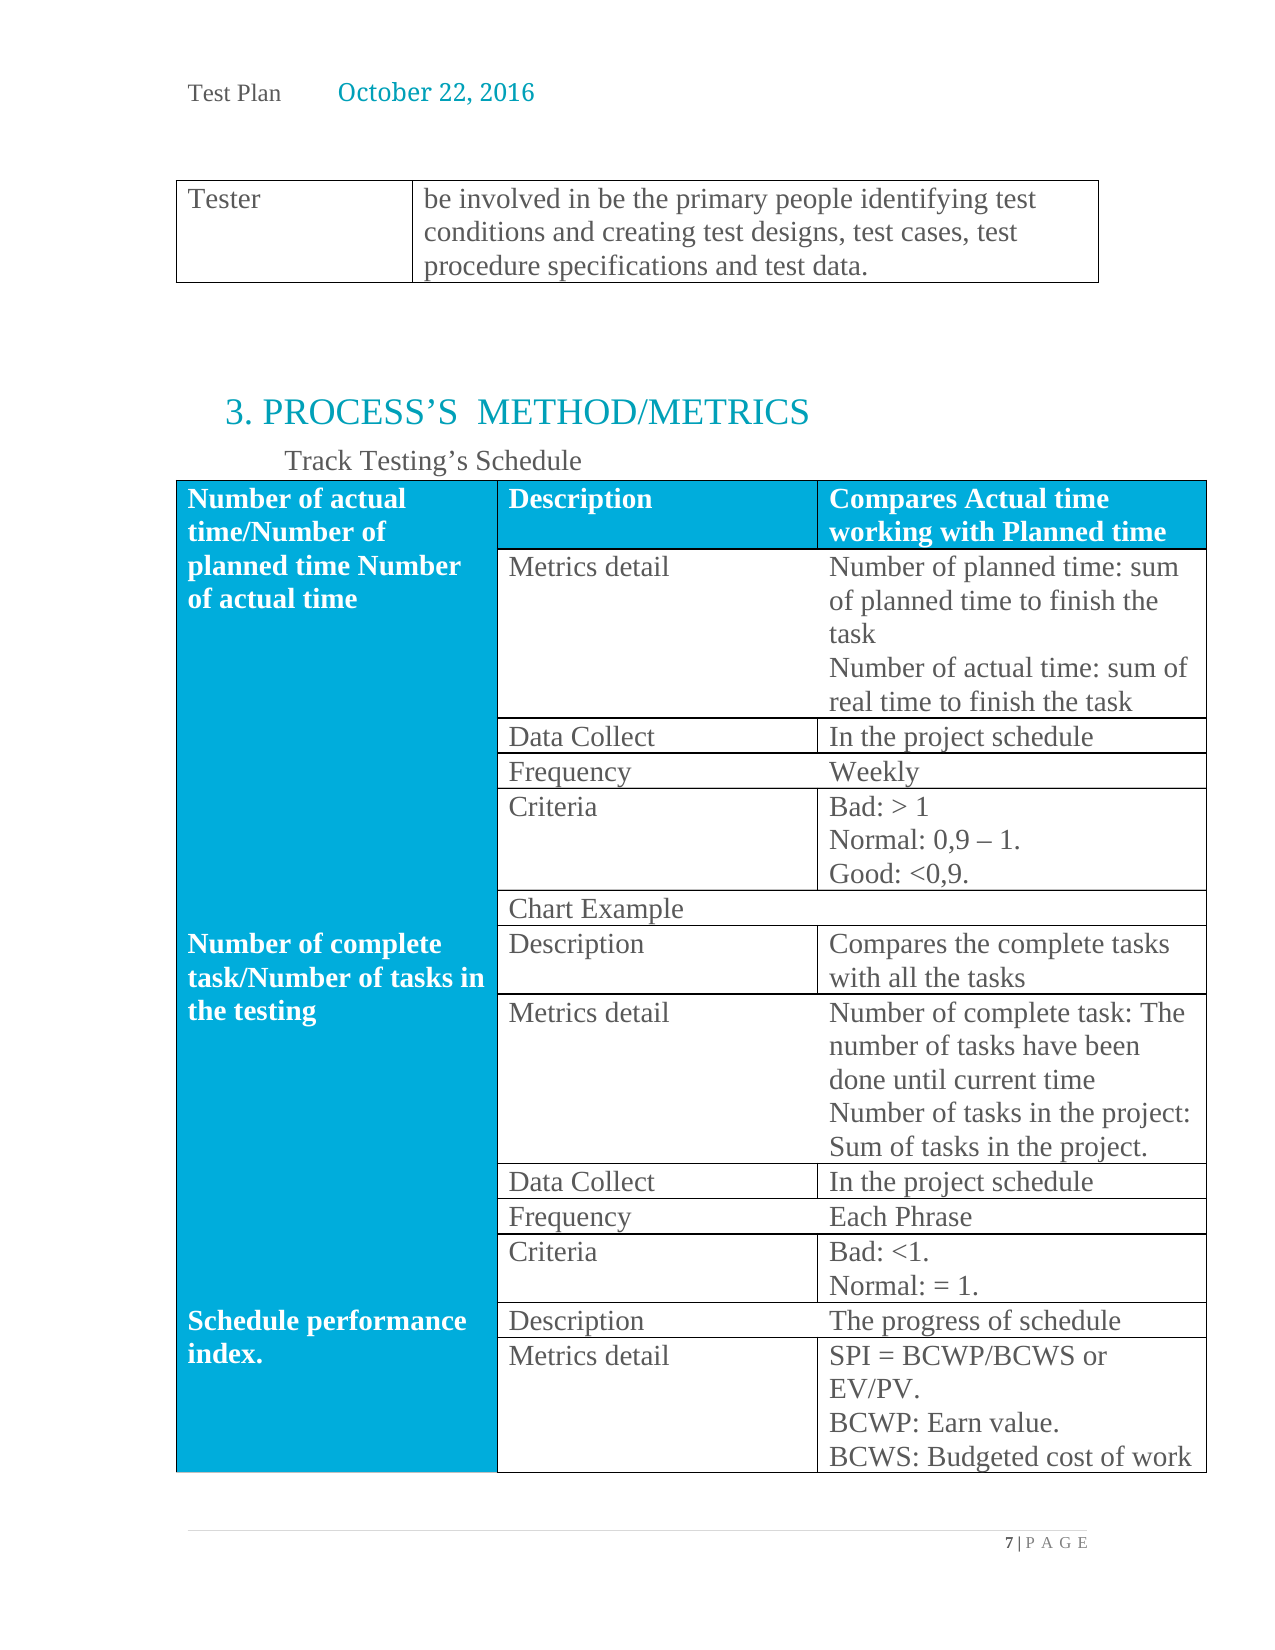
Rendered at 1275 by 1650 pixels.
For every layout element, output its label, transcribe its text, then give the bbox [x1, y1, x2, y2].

table_cell Frequency [498, 1199, 818, 1233]
table_cell Compares the complete tasks with all the tasks [818, 926, 1206, 993]
table_cell Number of complete task/Number of tasks in the testing [177, 925, 497, 1301]
table_cell Bad: <1. Normal: = 1. [818, 1235, 1206, 1301]
table_cell In the project schedule [818, 719, 1206, 752]
table_cell Chart Example [498, 891, 818, 925]
table_cell Number of complete task: The number of tasks have been done until current time Number of tasks in the project: Sum of tasks in the project. [818, 995, 1206, 1163]
table_cell Criteria [498, 1235, 817, 1301]
table_cell In the project schedule [818, 1164, 1206, 1198]
table_header Number of actual time/Number of planned time Number of actual time [177, 481, 497, 925]
table_cell The progress of schedule [818, 1303, 1206, 1337]
table_cell [818, 891, 1206, 925]
table_cell Description [498, 1303, 818, 1337]
table_cell Data Collect [498, 719, 817, 752]
table_cell Frequency [498, 754, 818, 787]
table_cell Tester [177, 181, 412, 282]
table_cell Weekly [818, 754, 1206, 787]
table_cell Bad: > 1 Normal: 0,9 – 1. Good: <0,9. [818, 789, 1206, 889]
table_cell Data Collect [498, 1164, 817, 1198]
table_cell Metrics detail [498, 550, 818, 717]
table_cell Schedule performance index. [177, 1301, 497, 1472]
table_cell Each Phrase [818, 1199, 1206, 1233]
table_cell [818, 1338, 1206, 1472]
table_header Description [498, 481, 817, 548]
table_cell Number of planned time: sum of planned time to finish the task Number of actual time: sum of real time to finish the task [818, 550, 1206, 717]
table_header Compares Actual time working with Planned time [818, 481, 1206, 548]
table_cell be involved in be the primary people identifying test conditions and creating test designs, test cases, test procedure specifications and test data. [413, 181, 1098, 282]
subtitle Track Testing’s Schedule [284, 443, 1087, 476]
subtitle Process’s Method/Metrics [225, 389, 1087, 432]
table_cell Description [498, 926, 817, 993]
table_cell Criteria [498, 789, 817, 889]
table_cell Metrics detail [498, 1338, 817, 1472]
table_cell Metrics detail [498, 995, 818, 1163]
